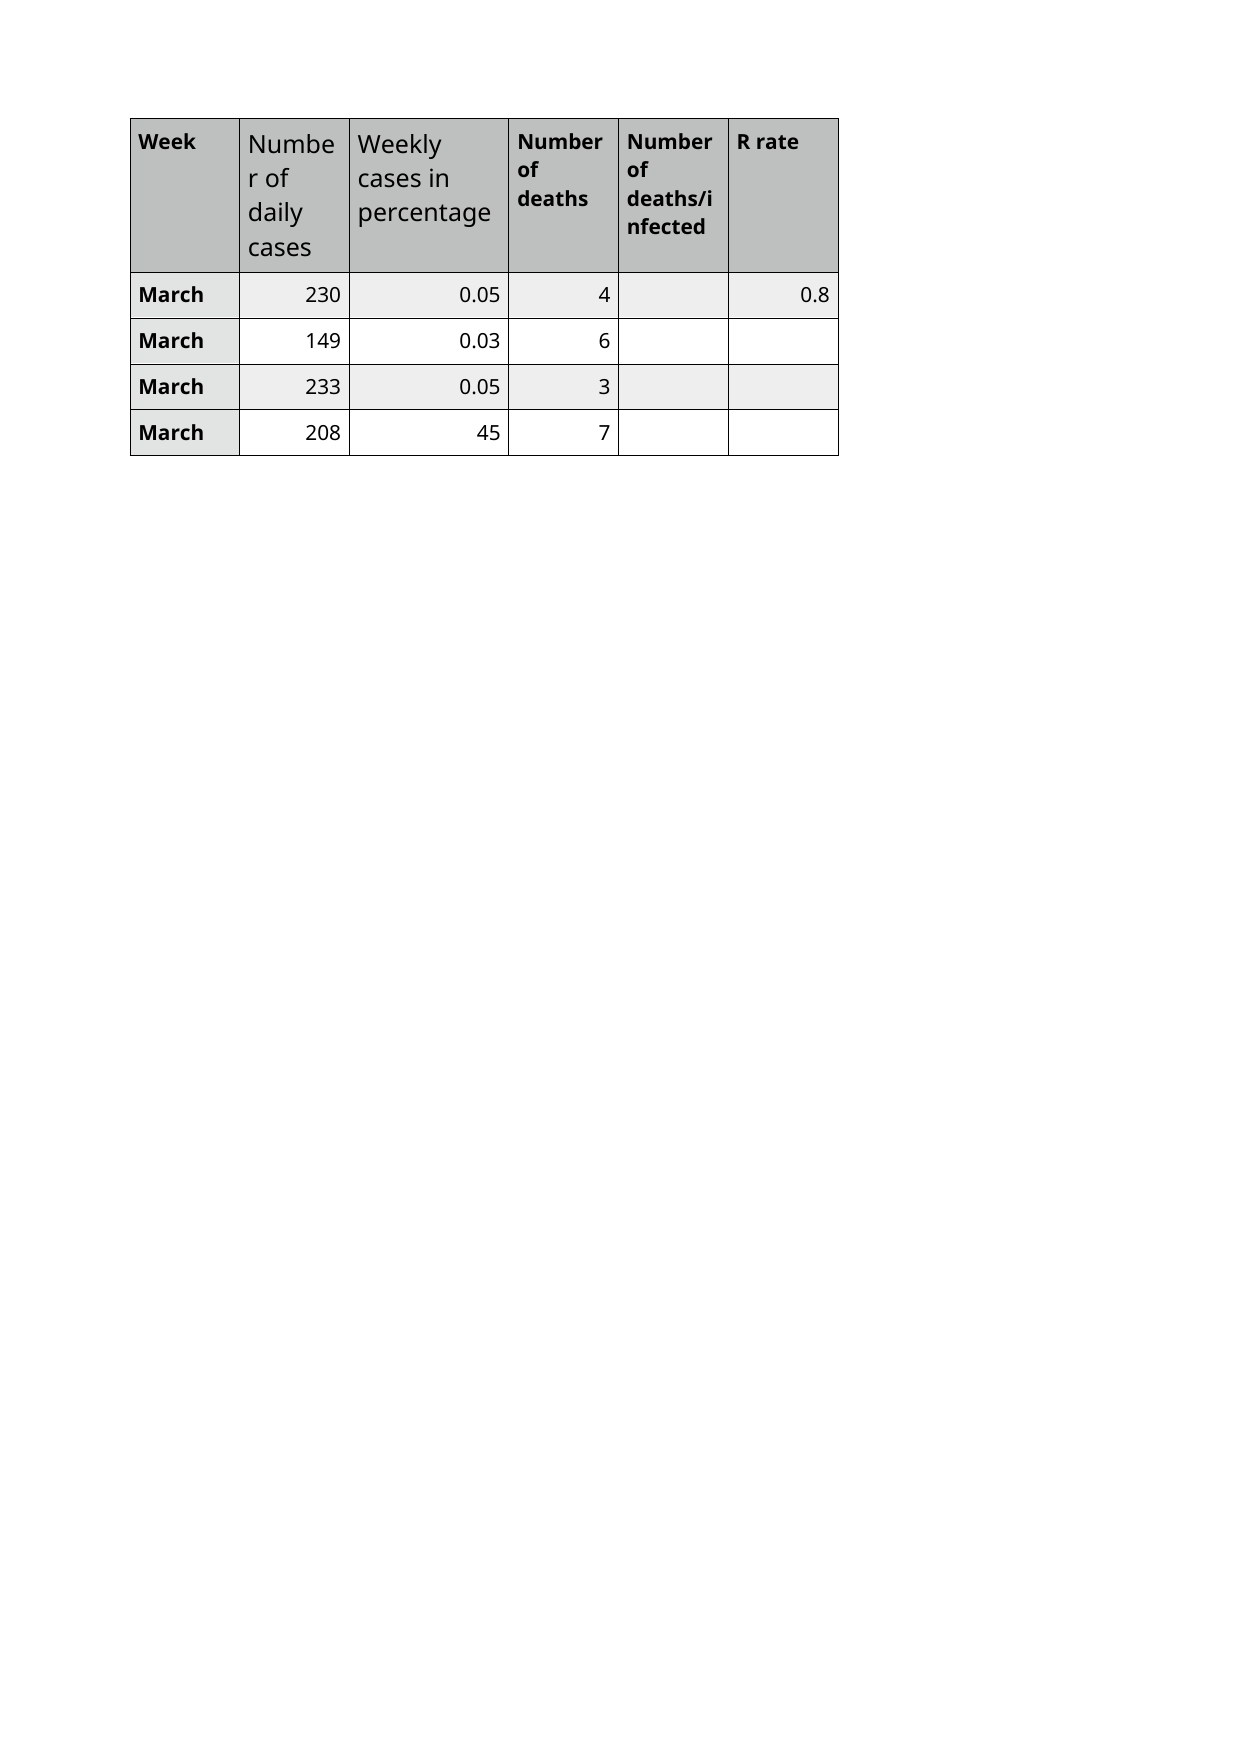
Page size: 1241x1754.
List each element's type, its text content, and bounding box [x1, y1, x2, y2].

table_cell 4 [509, 273, 618, 317]
table_cell [619, 365, 728, 409]
table_cell 208 [240, 410, 349, 455]
table_cell [619, 319, 728, 363]
table_cell March [131, 410, 239, 455]
table_cell [729, 410, 838, 455]
table_header Week [131, 119, 239, 272]
table_cell March [131, 273, 239, 317]
table_header Number of daily cases [240, 119, 349, 272]
table_cell 233 [240, 365, 349, 409]
table_cell [619, 273, 728, 317]
table_cell 230 [240, 273, 349, 317]
table_cell 0.03 [350, 319, 508, 363]
table_cell March [131, 319, 239, 363]
table_cell 7 [509, 410, 618, 455]
table_header R rate [729, 119, 838, 272]
table_cell 0.05 [350, 273, 508, 317]
table_cell March [131, 365, 239, 409]
table_header Weekly cases in percentage [350, 119, 508, 272]
table_header Number of deaths [509, 119, 618, 272]
table_cell 0.8 [729, 273, 838, 317]
table_header Number of deaths/infected [619, 119, 728, 272]
table_cell 0.05 [350, 365, 508, 409]
table_cell 6 [509, 319, 618, 363]
table_cell [729, 365, 838, 409]
table_cell 149 [240, 319, 349, 363]
table_cell 45 [350, 410, 508, 455]
table_cell [619, 410, 728, 455]
table_cell 3 [509, 365, 618, 409]
table_cell [729, 319, 838, 363]
